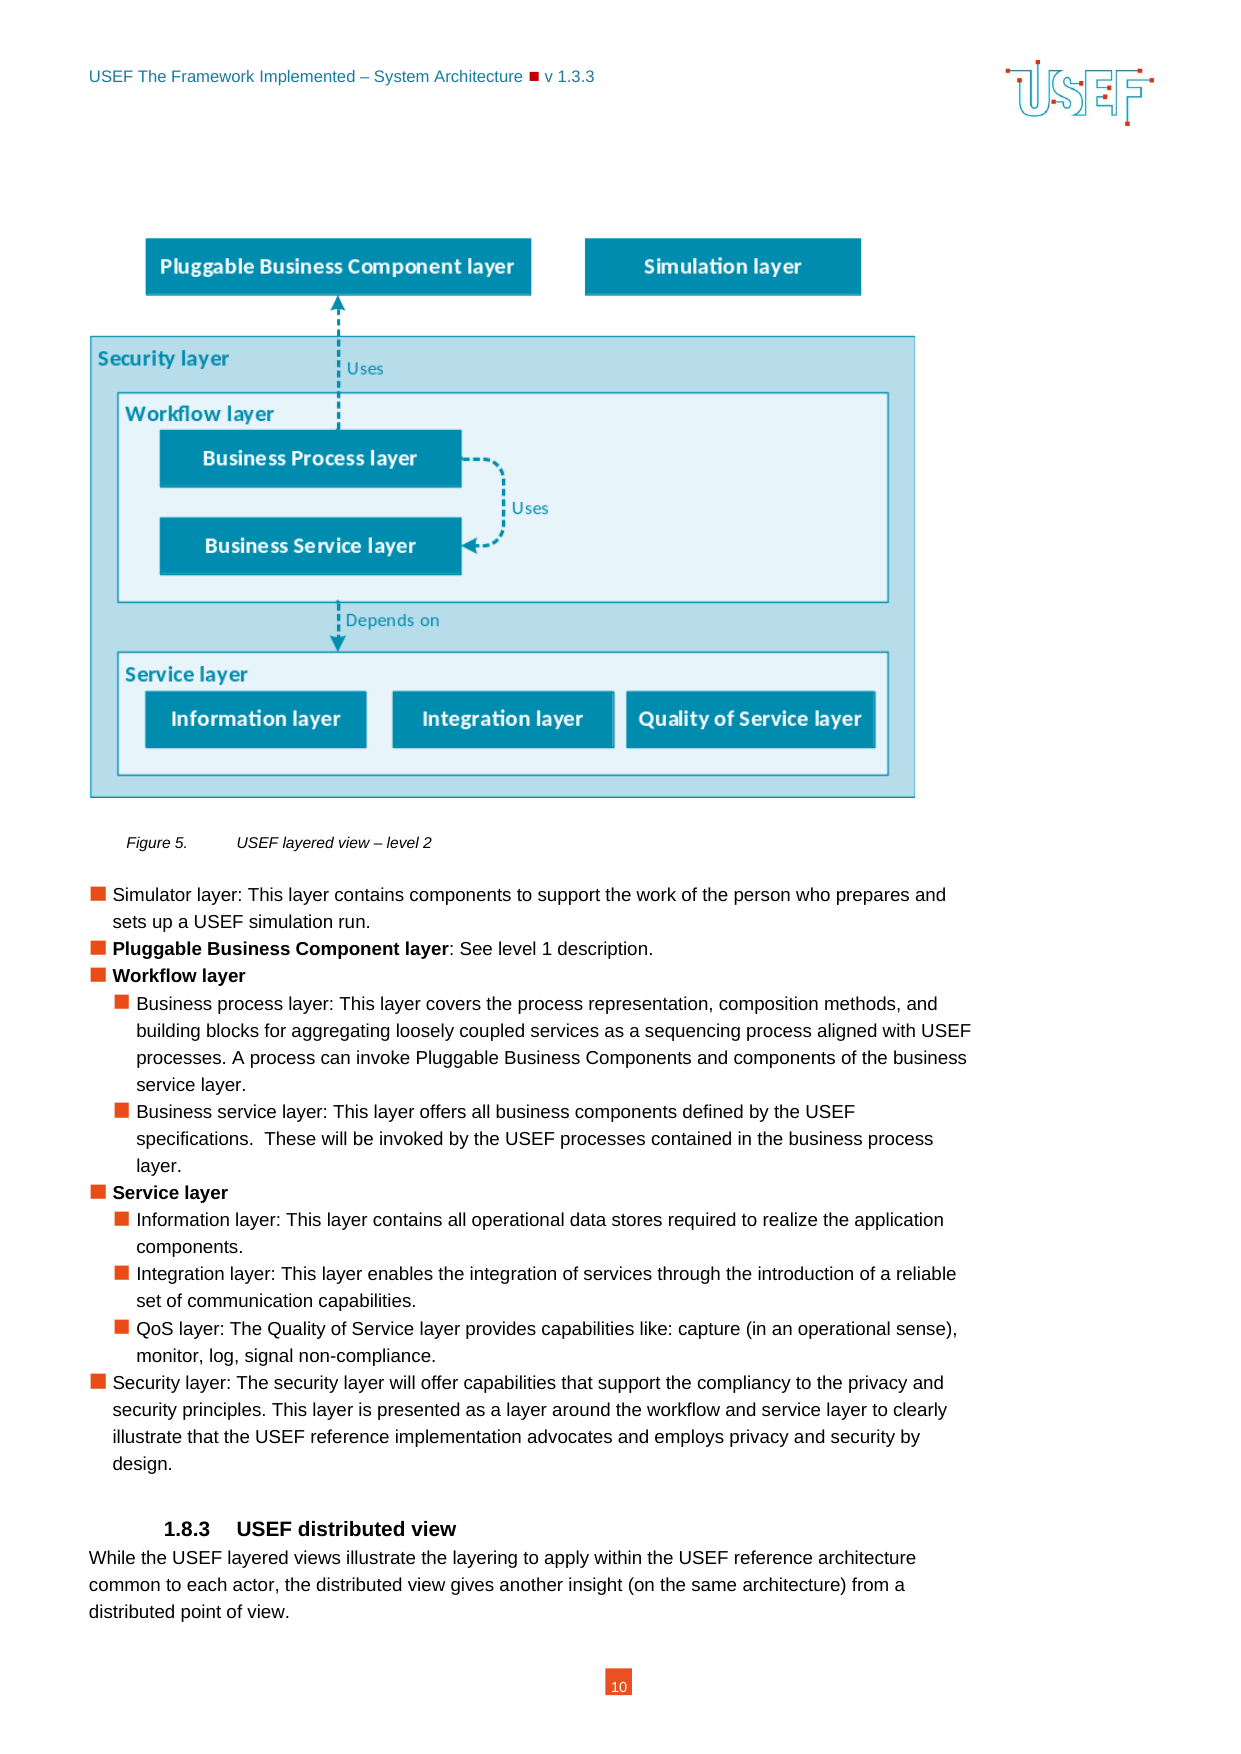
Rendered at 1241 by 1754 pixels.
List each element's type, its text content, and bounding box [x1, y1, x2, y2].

subtitle USEF distributed view [164, 1514, 974, 1541]
list Business process layer: This layer covers the process representation, composition methods, and building blocks for aggregating loosely coupled services as a sequencing process aligned with USEF processes. A process can invoke Pluggable Business Components and components of the business service layer. [112, 987, 974, 1095]
picture [89, 1183, 107, 1200]
picture [113, 993, 130, 1010]
list Information layer: This layer contains all operational data stores required to realize the application components. [112, 1203, 974, 1258]
list Business service layer: This layer offers all business components defined by the USEF specifications. These will be invoked by the USEF processes contained in the business process layer. [112, 1095, 974, 1176]
text USEF layered view – level 2 [126, 824, 974, 851]
picture [89, 885, 107, 902]
list Workflow layer [89, 960, 974, 987]
picture [113, 1318, 130, 1335]
picture [89, 966, 107, 983]
text While the USEF layered views illustrate the layering to apply within the USEF reference architecture common to each actor, the distributed view gives another insight (on the same architecture) from a distributed point of view. [89, 1541, 974, 1622]
list Integration layer: This layer enables the integration of services through the introduction of a reliable set of communication capabilities. [112, 1258, 974, 1312]
picture [89, 1372, 107, 1390]
picture [89, 939, 107, 956]
list Simulator layer: This layer contains components to support the work of the person who prepares and sets up a USEF simulation run. [89, 878, 974, 933]
list Security layer: The security layer will offer capabilities that support the compliancy to the privacy and security principles. This layer is presented as a layer around the workflow and service layer to clearly illustrate that the USEF reference implementation advocates and employs privacy and security by design. [89, 1366, 974, 1474]
picture [1004, 59, 1155, 127]
list Pluggable Business Component layer: See level 1 description. [89, 933, 974, 960]
picture [113, 1264, 130, 1281]
picture [113, 1210, 130, 1227]
list QoS layer: The Quality of Service layer provides capabilities like: capture (in an operational sense), monitor, log, signal non-compliance. [112, 1312, 974, 1366]
list Service layer [89, 1176, 974, 1203]
picture [113, 1101, 130, 1119]
